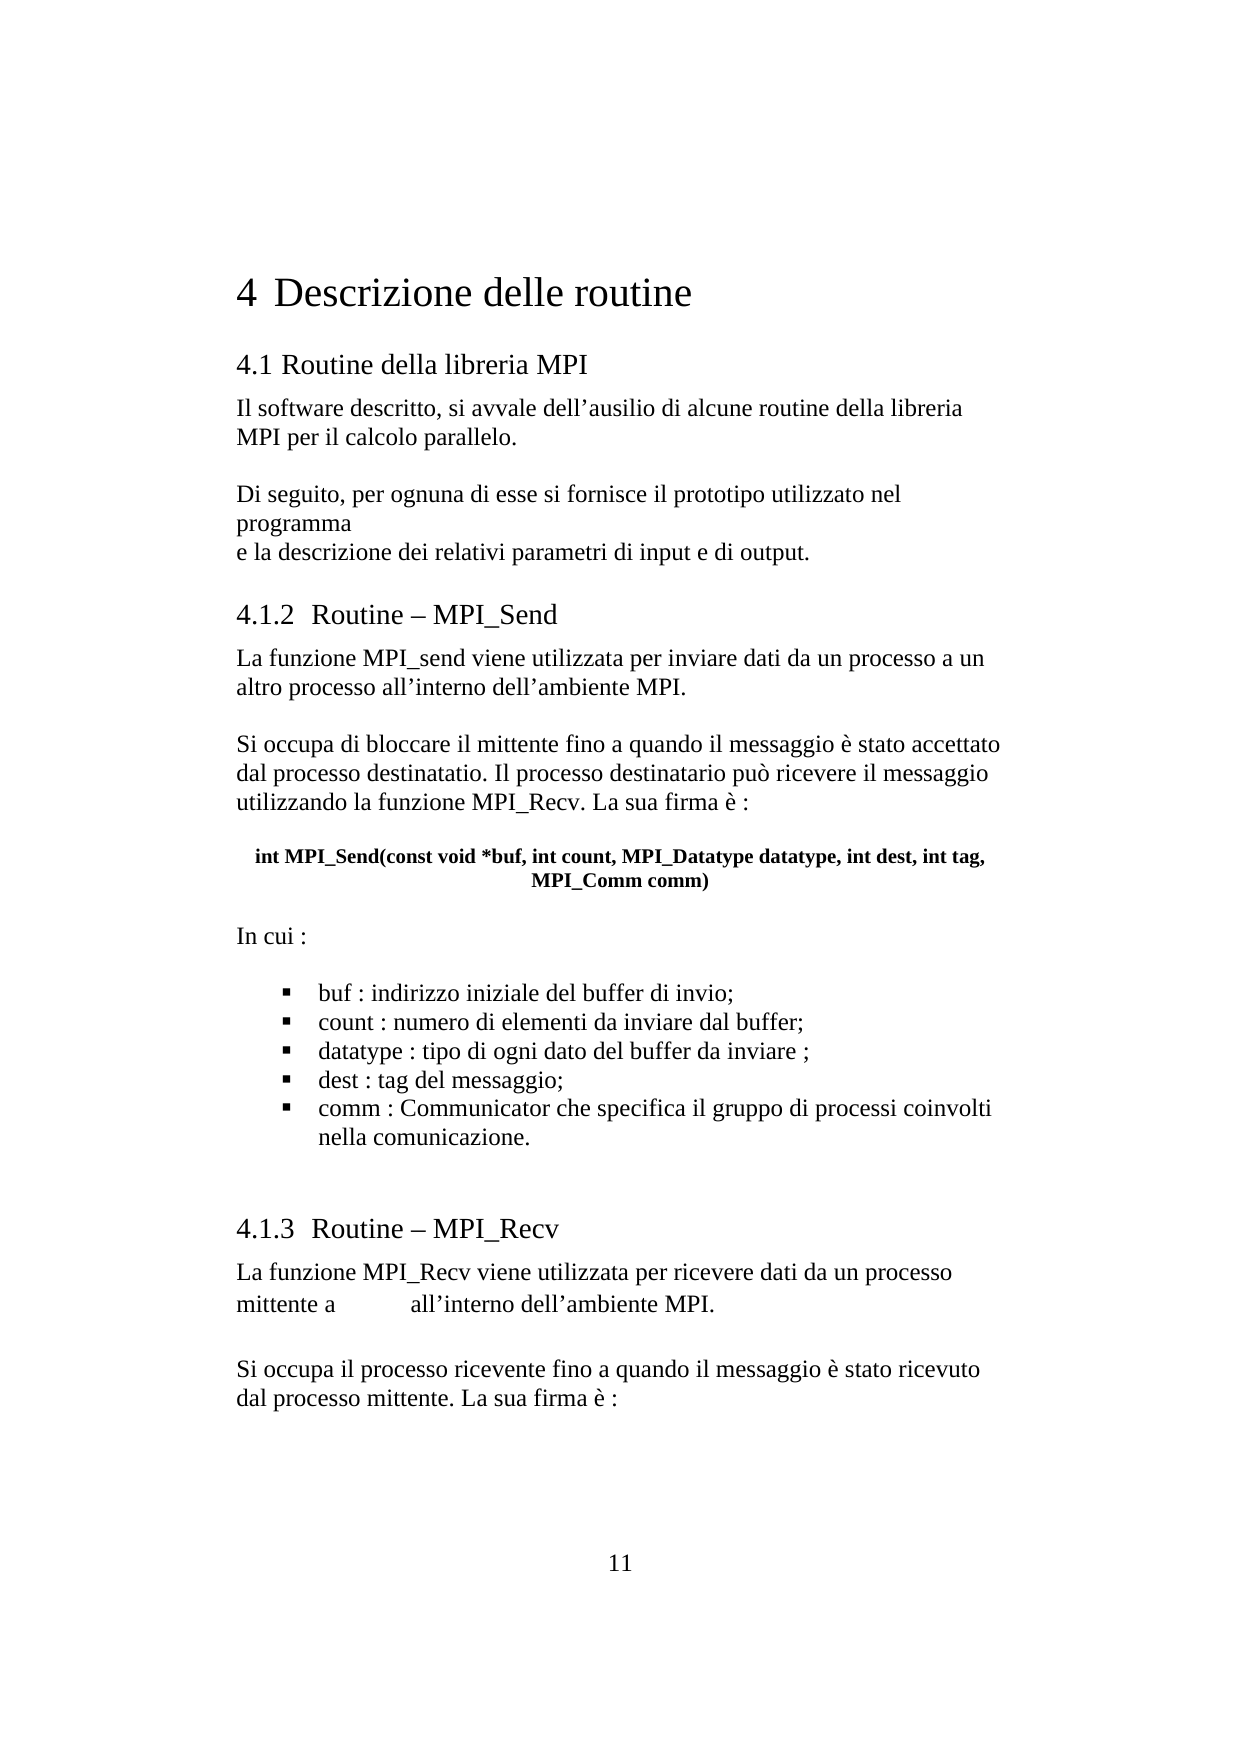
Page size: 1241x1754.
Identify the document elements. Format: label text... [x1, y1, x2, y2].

list count : numero di elementi da inviare dal buffer; [281, 1007, 1004, 1036]
text In cui : [236, 921, 1004, 950]
text La funzione MPI_send viene utilizzata per inviare dati da un processo a un altro processo all’interno dell’ambiente MPI. [236, 643, 1004, 700]
text int MPI_Send(const void *buf, int count, MPI_Datatype datatype, int dest, int tag, MPI_Comm comm) [236, 844, 1004, 892]
subtitle Descrizione delle routine [236, 268, 1004, 316]
text Si occupa il processo ricevente fino a quando il messaggio è stato ricevuto dal processo mittente. La sua firma è : [236, 1354, 1004, 1411]
list datatype : tipo di ogni dato del buffer da inviare ; [281, 1036, 1004, 1065]
list buf : indirizzo iniziale del buffer di invio; [281, 978, 1004, 1007]
subtitle Routine – MPI_Recv [236, 1211, 1004, 1244]
text e la descrizione dei relativi parametri di input e di output. [236, 537, 1004, 566]
subtitle Routine della libreria MPI [236, 347, 1004, 381]
text Il software descritto, si avvale dell’ausilio di alcune routine della libreria MPI per il calcolo parallelo. [236, 393, 1004, 451]
list comm : Communicator che specifica il gruppo di processi coinvolti nella comunicazione. [281, 1093, 1004, 1151]
text Si occupa di bloccare il mittente fino a quando il messaggio è stato accettato dal processo destinatatio. Il processo destinatario può ricevere il messaggio utilizzando la funzione MPI_Recv. La sua firma è : [236, 729, 1004, 815]
subtitle Routine – MPI_Send [236, 597, 1004, 630]
text La funzione MPI_Recv viene utilizzata per ricevere dati da un processo mittente a all’interno dell’ambiente MPI. [236, 1257, 1004, 1320]
list dest : tag del messaggio; [281, 1065, 1004, 1093]
text Di seguito, per ognuna di esse si fornisce il prototipo utilizzato nel programma [236, 479, 1004, 537]
